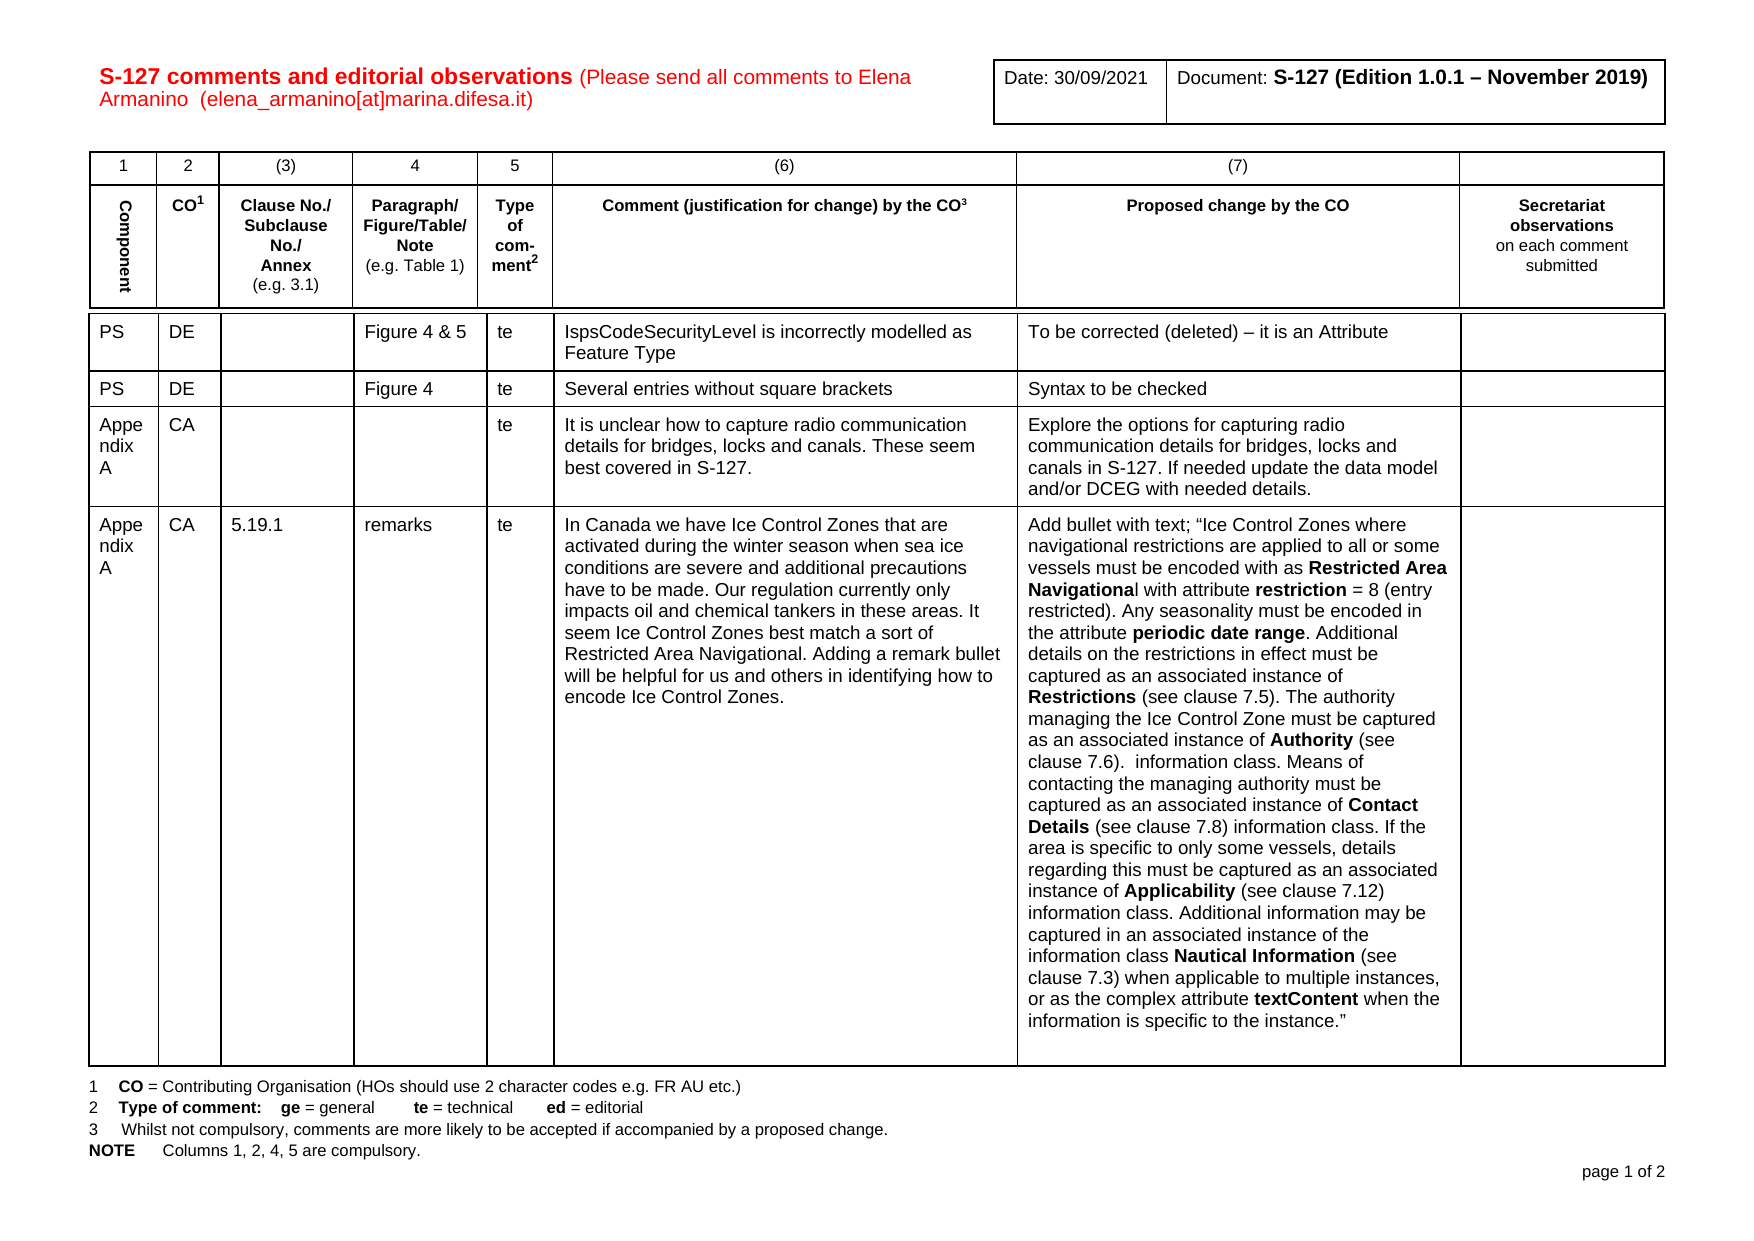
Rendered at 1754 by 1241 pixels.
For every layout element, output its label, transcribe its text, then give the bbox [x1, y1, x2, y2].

table_cell [222, 372, 353, 406]
table_cell [1462, 407, 1664, 506]
table_cell It is unclear how to capture radio communication details for bridges, locks and canals. These seem best covered in S-127. [555, 407, 1017, 506]
table_cell Appendix A [90, 507, 158, 1065]
table_cell [355, 407, 486, 506]
table_header To be corrected (deleted) – it is an Attribute [1018, 314, 1460, 370]
table_header DE [159, 314, 220, 370]
table_cell PS [90, 372, 158, 406]
table_header PS [90, 314, 158, 370]
table_header [222, 314, 353, 370]
table_cell remarks [355, 507, 486, 1065]
table_cell [1462, 507, 1664, 1065]
table_header Figure 4 & 5 [355, 314, 486, 370]
table_cell CA [159, 407, 220, 506]
table_cell DE [159, 372, 220, 406]
table_cell 5.19.1 [222, 507, 353, 1065]
table_header [1462, 314, 1664, 370]
table_header te [488, 314, 553, 370]
table_cell Syntax to be checked [1018, 372, 1460, 406]
table_cell In Canada we have Ice Control Zones that are activated during the winter season when sea ice conditions are severe and additional precautions have to be made. Our regulation currently only impacts oil and chemical tankers in these areas. It seem Ice Control Zones best match a sort of Restricted Area Navigational. Adding a remark bullet will be helpful for us and others in identifying how to encode Ice Control Zones. [555, 507, 1017, 1065]
table_cell Add bullet with text; “Ice Control Zones where navigational restrictions are applied to all or some vessels must be encoded with as Restricted Area Navigational with attribute restriction = 8 (entry restricted). Any seasonality must be encoded in the attribute periodic date range. Additional details on the restrictions in effect must be captured as an associated instance of Restrictions (see clause 7.5). The authority managing the Ice Control Zone must be captured as an associated instance of Authority (see clause 7.6). information class. Means of contacting the managing authority must be captured as an associated instance of Contact Details (see clause 7.8) information class. If the area is specific to only some vessels, details regarding this must be captured as an associated instance of Applicability (see clause 7.12) information class. Additional information may be captured in an associated instance of the information class Nautical Information (see clause 7.3) when applicable to multiple instances, or as the complex attribute textContent when the information is specific to the instance.” [1018, 507, 1460, 1065]
table_cell Several entries without square brackets [555, 372, 1017, 406]
table_header IspsCodeSecurityLevel is incorrectly modelled as Feature Type [555, 314, 1017, 370]
table_cell Appendix A [90, 407, 158, 506]
table_cell Explore the options for capturing radio communication details for bridges, locks and canals in S-127. If needed update the data model and/or DCEG with needed details. [1018, 407, 1460, 506]
table_cell CA [159, 507, 220, 1065]
table_cell te [488, 407, 553, 506]
table_cell Figure 4 [355, 372, 486, 406]
table_cell [222, 407, 353, 506]
table_cell [1462, 372, 1664, 406]
table_cell te [488, 507, 553, 1065]
table_cell te [488, 372, 553, 406]
